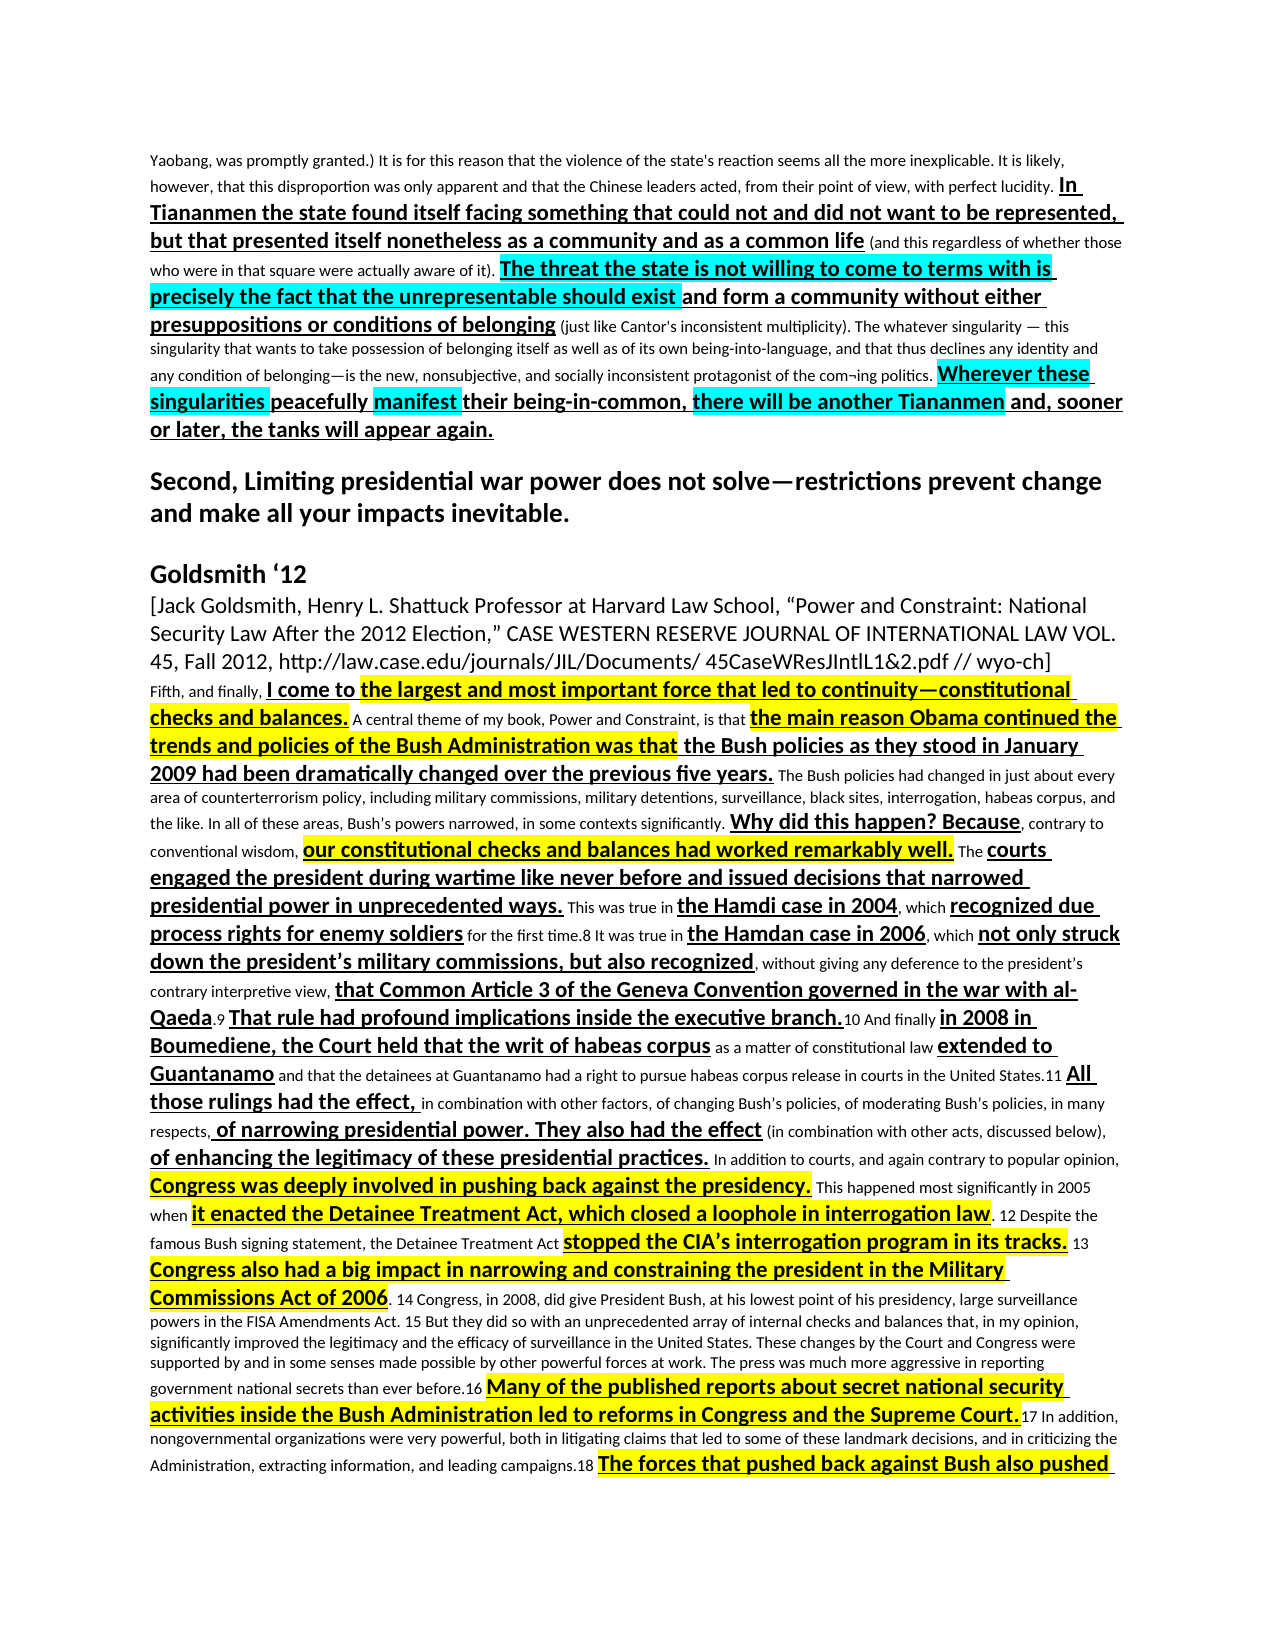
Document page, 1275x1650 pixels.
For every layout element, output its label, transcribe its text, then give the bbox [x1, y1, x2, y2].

text Goldsmith ‘12 [150, 558, 1125, 591]
text [Jack Goldsmith, Henry L. Shattuck Professor at Harvard Law School, “Power and Constraint: National Security Law After the 2012 Election,” CASE WESTERN RESERVE JOURNAL OF INTERNATIONAL LAW VOL. 45, Fall 2012, http://law.case.edu/journals/JIL/Documents/ 45CaseWResJIntlL1&2.pdf // wyo-ch] [150, 591, 1125, 675]
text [150, 675, 1125, 1477]
subtitle Second, Limiting presidential war power does not solve—restrictions prevent change and make all your impacts inevitable. [150, 464, 1125, 530]
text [150, 150, 1125, 443]
